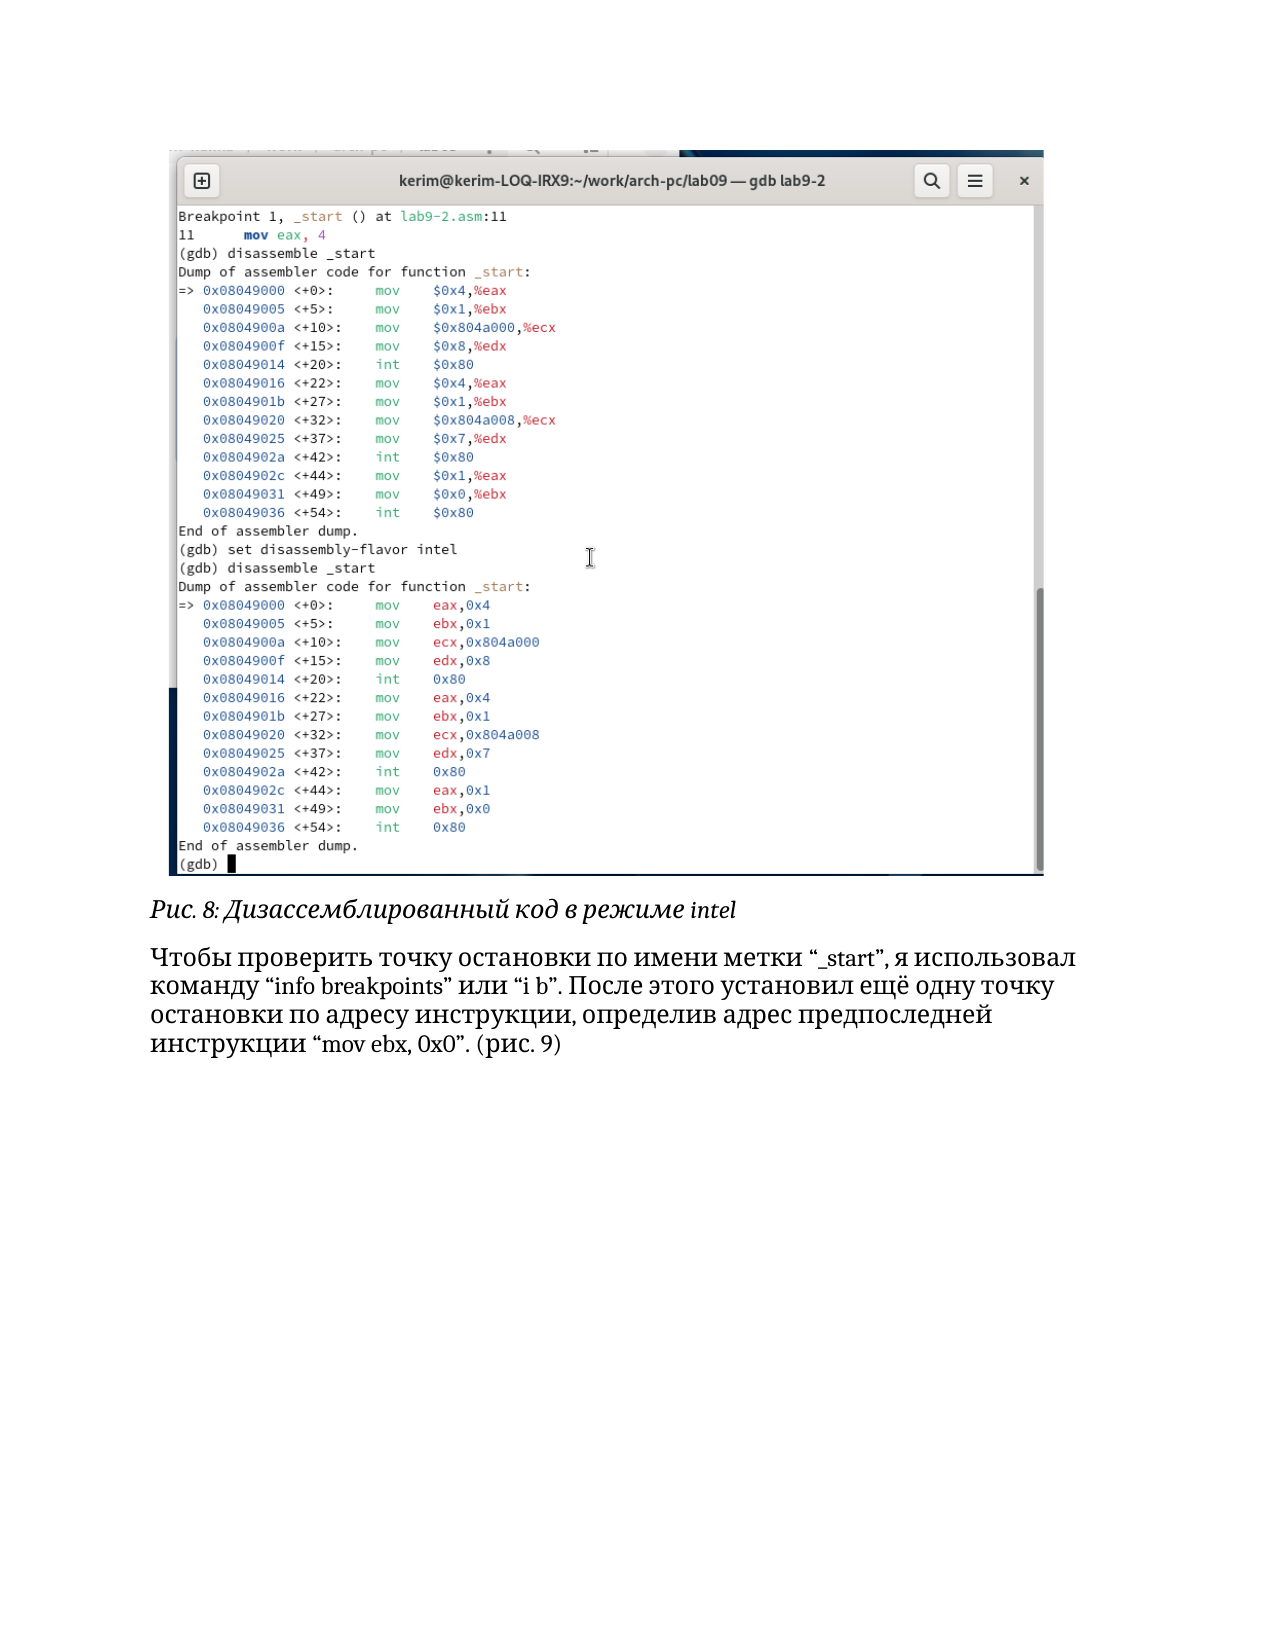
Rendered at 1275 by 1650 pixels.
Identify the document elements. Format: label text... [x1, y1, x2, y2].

picture [168, 150, 1044, 876]
text Рис. 8: Дизассемблированный код в режиме intel [150, 896, 1125, 925]
text Чтобы проверить точку остановки по имени метки “_start”, я использовал команду “info breakpoints” или “i b”. После этого установил ещё одну точку остановки по адресу инструкции, определив адрес предпоследней инструкции “mov ebx, 0x0”. (рис. 9) [150, 943, 1125, 1058]
